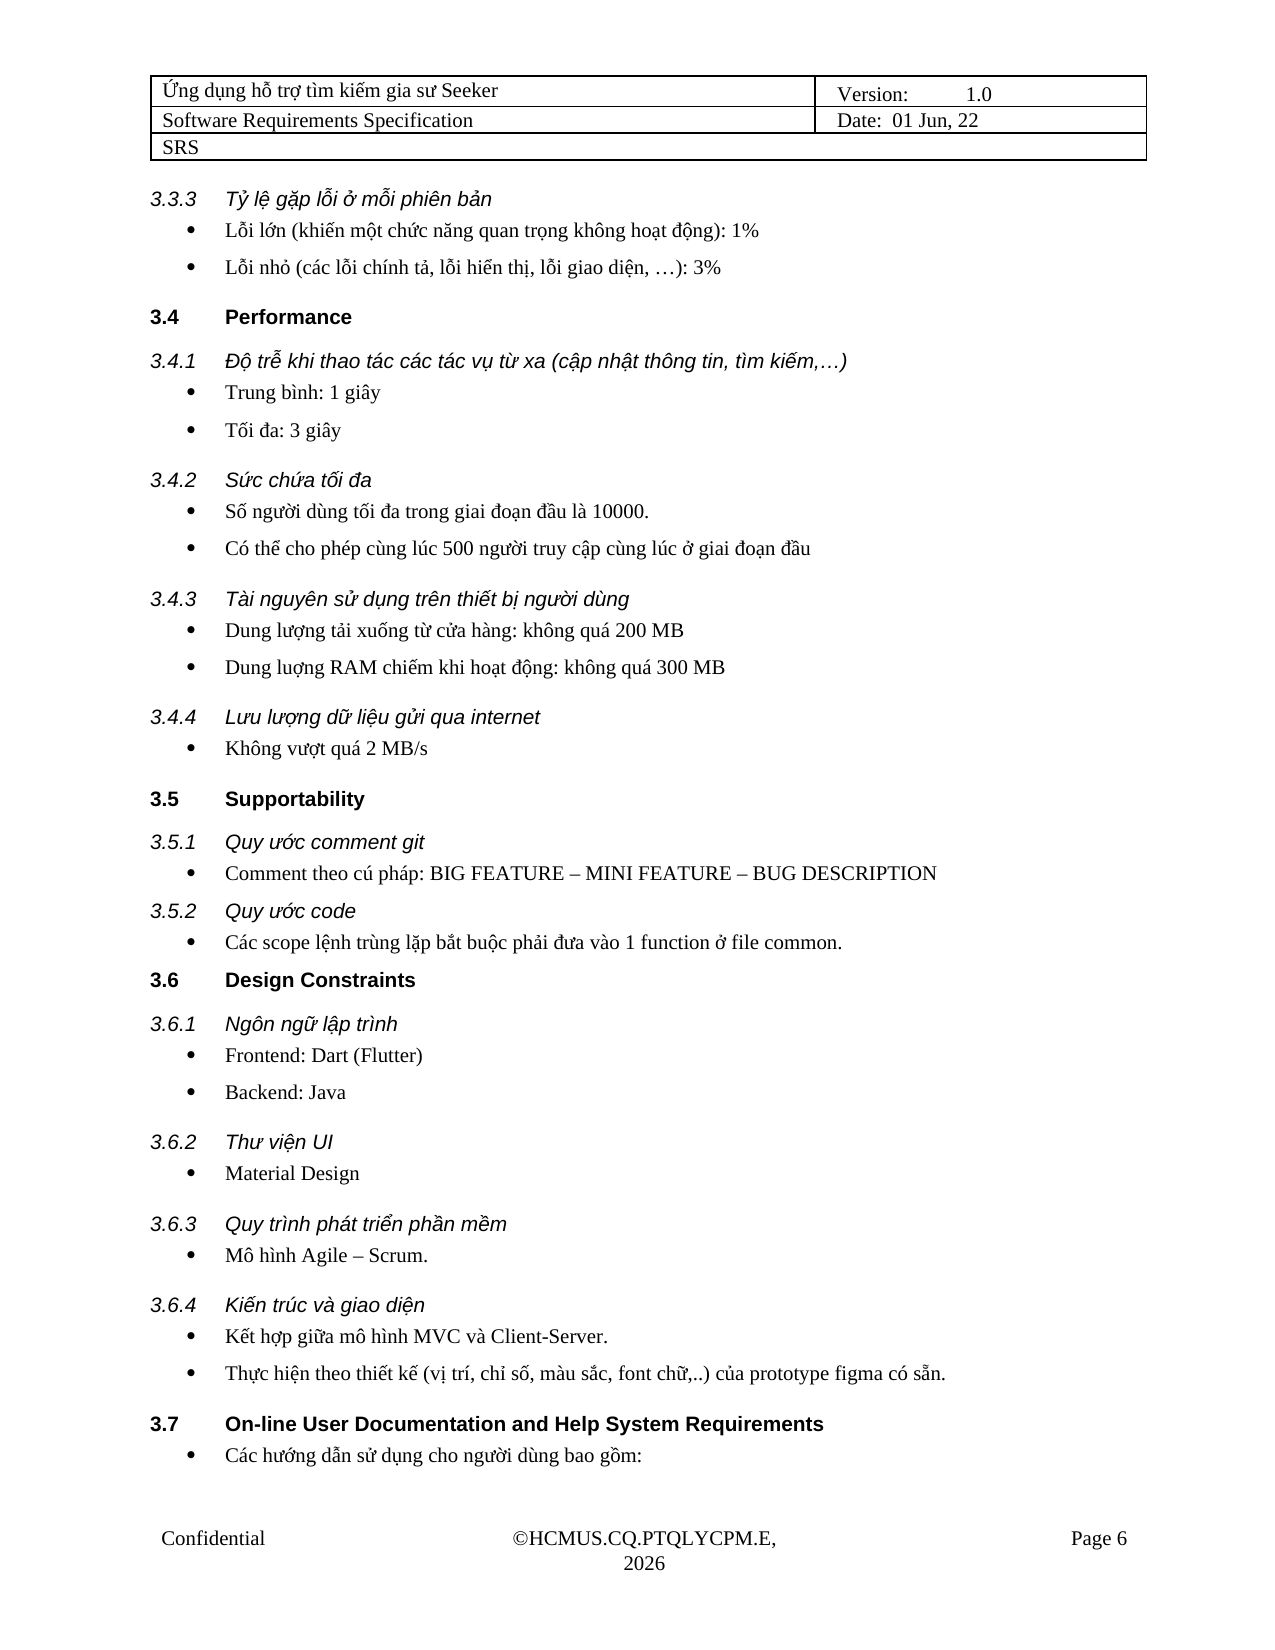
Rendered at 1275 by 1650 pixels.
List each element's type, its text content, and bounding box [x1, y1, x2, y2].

list Dung luợng RAM chiếm khi hoạt động: không quá 300 MB [187, 654, 1125, 679]
list Thực hiện theo thiết kế (vị trí, chỉ số, màu sắc, font chữ,..) của prototype figma có sẵn. [187, 1360, 1125, 1385]
list Các hướng dẫn sử dụng cho người dùng bao gồm: [187, 1442, 1125, 1467]
list Các scope lệnh trùng lặp bắt buộc phải đưa vào 1 function ở file common. [187, 929, 1125, 954]
list Có thể cho phép cùng lúc 500 người truy cập cùng lúc ở giai đoạn đầu [187, 535, 1125, 560]
list Comment theo cú pháp: BIG FEATURE – MINI FEATURE – BUG DESCRIPTION [187, 860, 1125, 885]
subtitle Lưu lượng dữ liệu gửi qua internet [150, 704, 1125, 729]
subtitle On-line User Documentation and Help System Requirements [150, 1410, 1125, 1435]
subtitle Tài nguyên sử dụng trên thiết bị người dùng [150, 585, 1125, 610]
list Không vượt quá 2 MB/s [187, 735, 1125, 760]
list Tối đa: 3 giây [187, 417, 1125, 442]
subtitle Design Constraints [150, 967, 1125, 992]
subtitle Kiến trúc và giao diện [150, 1292, 1125, 1317]
subtitle Thư viện UI [150, 1129, 1125, 1154]
subtitle Ngôn ngữ lập trình [150, 1010, 1125, 1035]
subtitle Tỷ lệ gặp lỗi ở mỗi phiên bản [150, 185, 1125, 210]
subtitle Quy ước comment git [150, 829, 1125, 854]
subtitle Sức chứa tối đa [150, 467, 1125, 492]
subtitle Quy ước code [150, 898, 1125, 923]
list Trung bình: 1 giây [187, 379, 1125, 404]
list Backend: Java [187, 1079, 1125, 1104]
list Mô hình Agile – Scrum. [187, 1242, 1125, 1267]
list Frontend: Dart (Flutter) [187, 1042, 1125, 1067]
subtitle Độ trễ khi thao tác các tác vụ từ xa (cập nhật thông tin, tìm kiếm,…) [150, 348, 1125, 373]
list Lỗi nhỏ (các lỗi chính tả, lỗi hiển thị, lỗi giao diện, …): 3% [187, 254, 1125, 279]
subtitle Supportability [150, 785, 1125, 810]
list Material Design [187, 1160, 1125, 1185]
list Dung lượng tải xuống từ cửa hàng: không quá 200 MB [187, 617, 1125, 642]
subtitle Performance [150, 304, 1125, 329]
subtitle Quy trình phát triển phần mềm [150, 1210, 1125, 1235]
list Số người dùng tối đa trong giai đoạn đầu là 10000. [187, 498, 1125, 523]
list Lỗi lớn (khiến một chức năng quan trọng không hoạt động): 1% [187, 217, 1125, 242]
list Kết hợp giữa mô hình MVC và Client-Server. [187, 1323, 1125, 1348]
